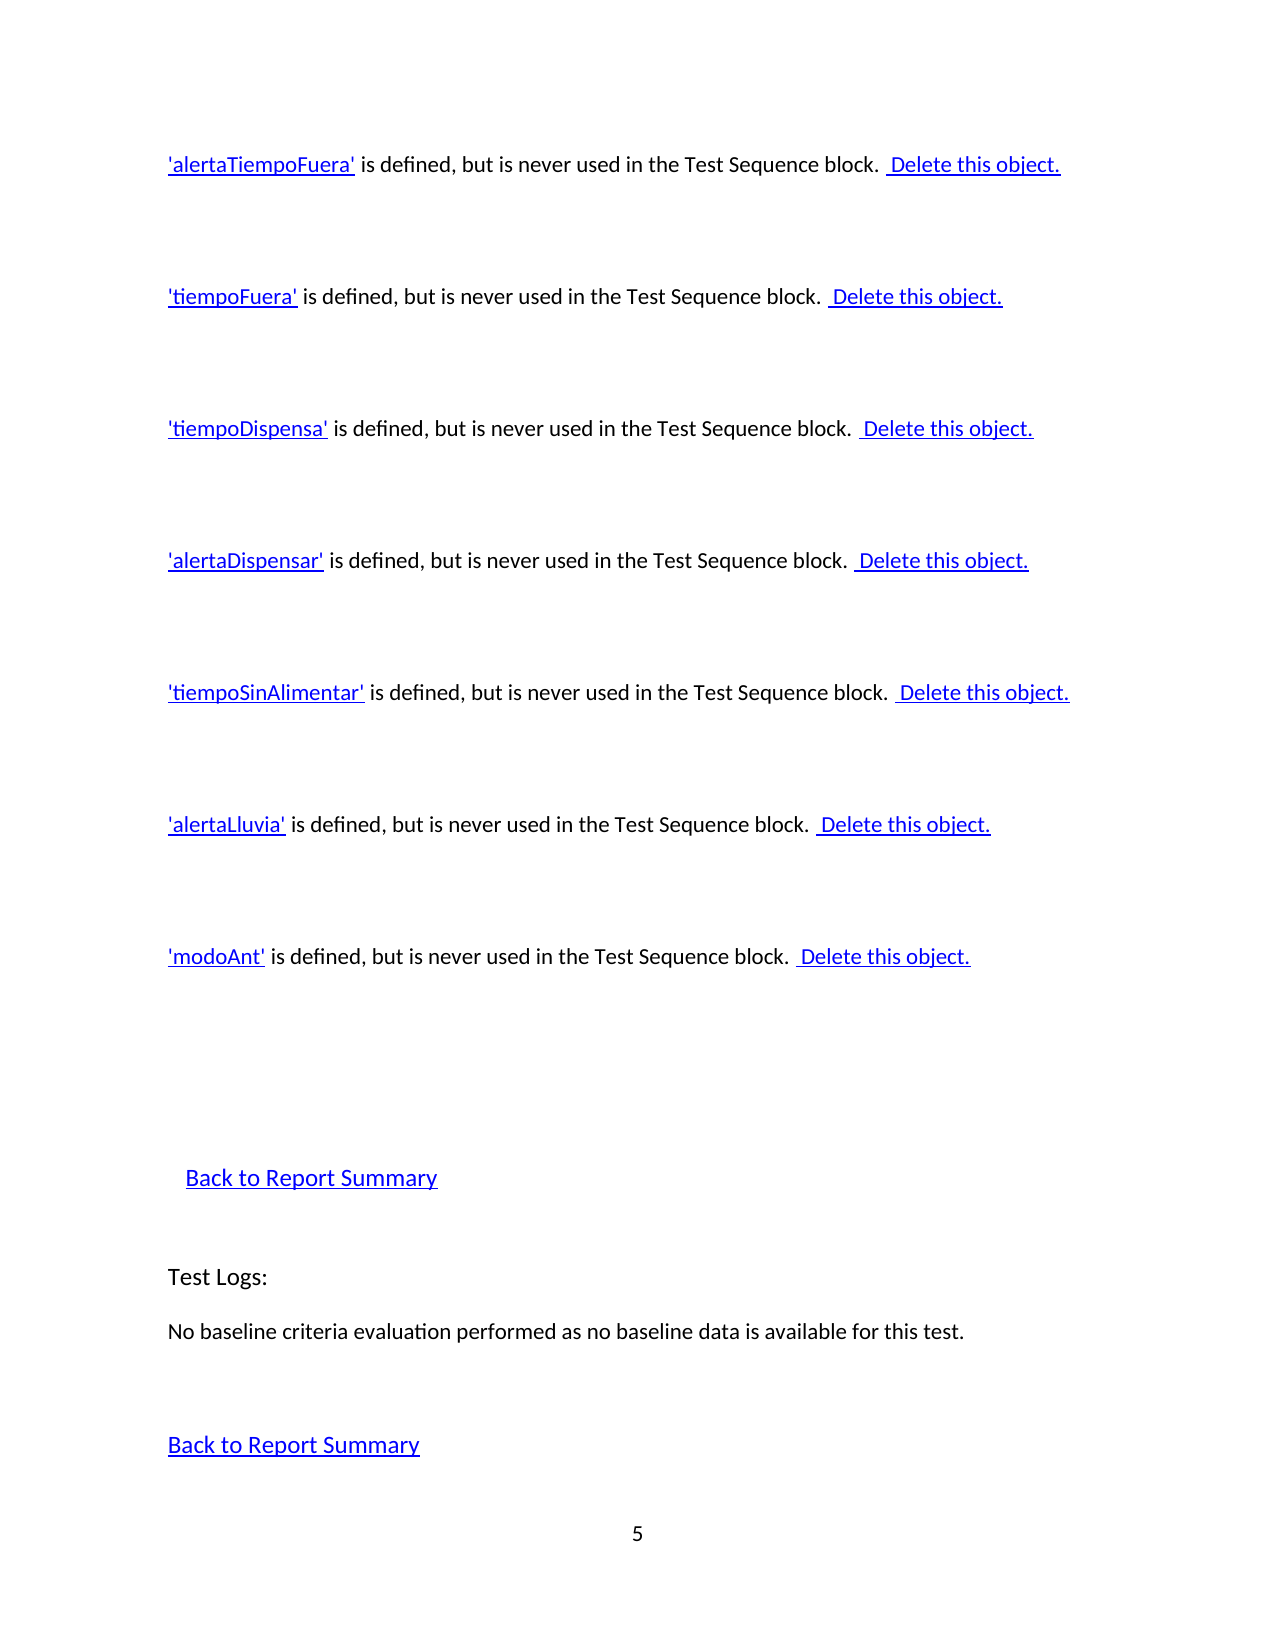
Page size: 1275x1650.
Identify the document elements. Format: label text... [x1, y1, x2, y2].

text 'alertaDispensar' is defined, but is never used in the Test Sequence block. Delete this object. [168, 546, 1125, 638]
text 'alertaLluvia' is defined, but is never used in the Test Sequence block. Delete this object. [168, 810, 1125, 902]
text Back to Report Summary [185, 1162, 1125, 1192]
text 'tiempoFuera' is defined, but is never used in the Test Sequence block. Delete this object. [168, 282, 1125, 374]
text 'tiempoDispensa' is defined, but is never used in the Test Sequence block. Delete this object. [168, 414, 1125, 506]
text Back to Report Summary [168, 1429, 1125, 1459]
text 'modoAnt' is defined, but is never used in the Test Sequence block. Delete this object. [168, 942, 1125, 1034]
text 'tiempoSinAlimentar' is defined, but is never used in the Test Sequence block. Delete this object. [168, 678, 1125, 770]
text Test Logs: [168, 1262, 1125, 1292]
text No baseline criteria evaluation performed as no baseline data is available for this test. [168, 1317, 1125, 1345]
text 'alertaTiempoFuera' is defined, but is never used in the Test Sequence block. Delete this object. [168, 150, 1125, 242]
